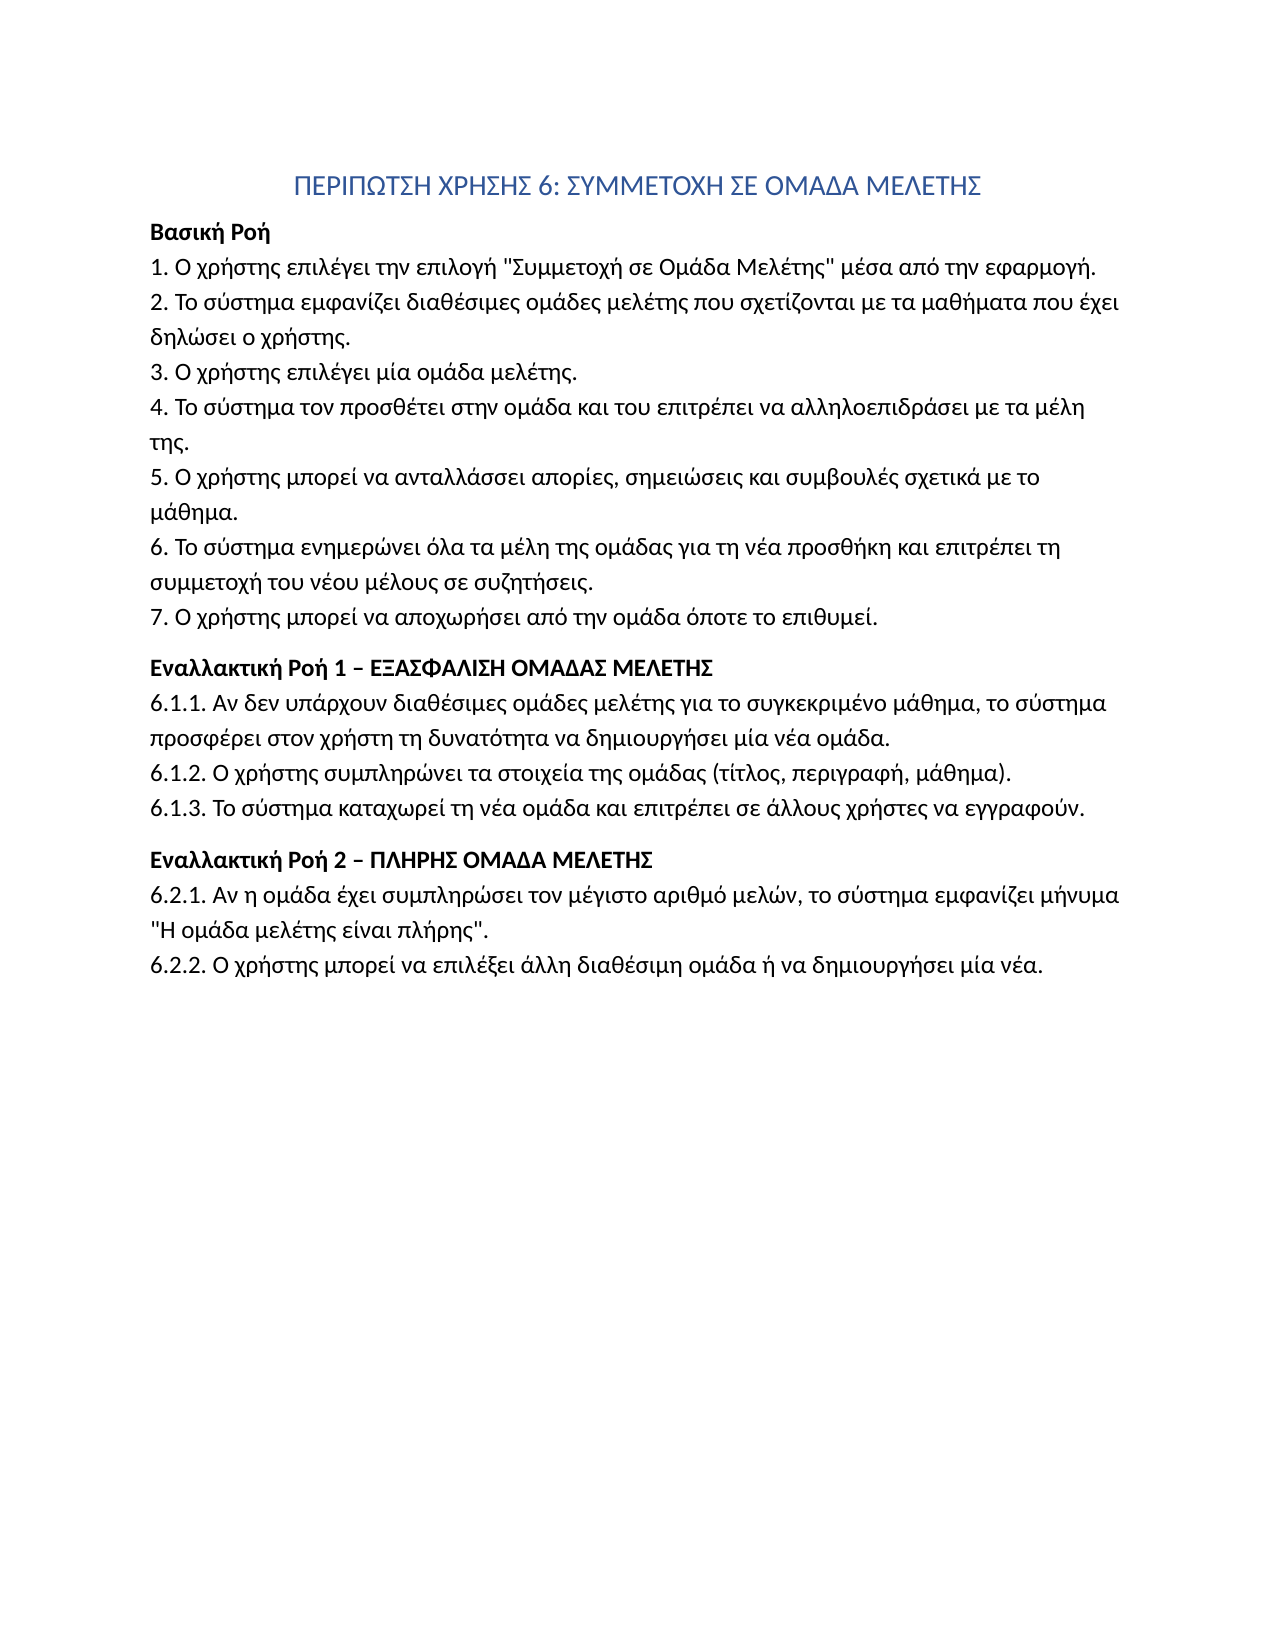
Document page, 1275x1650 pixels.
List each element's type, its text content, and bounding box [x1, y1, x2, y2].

text Βασική Ροή 1. Ο χρήστης επιλέγει την επιλογή "Συμμετοχή σε Ομάδα Μελέτης" μέσα από την εφαρμογή. 2. Το σύστημα εμφανίζει διαθέσιμες ομάδες μελέτης που σχετίζονται με τα μαθήματα που έχει δηλώσει ο χρήστης. 3. Ο χρήστης επιλέγει μία ομάδα μελέτης. 4. Το σύστημα τον προσθέτει στην ομάδα και του επιτρέπει να αλληλοεπιδράσει με τα μέλη της. 5. Ο χρήστης μπορεί να ανταλλάσσει απορίες, σημειώσεις και συμβουλές σχετικά με το μάθημα. 6. Το σύστημα ενημερώνει όλα τα μέλη της ομάδας για τη νέα προσθήκη και επιτρέπει τη συμμετοχή του νέου μέλους σε συζητήσεις. 7. Ο χρήστης μπορεί να αποχωρήσει από την ομάδα όποτε το επιθυμεί. [150, 216, 1125, 631]
subtitle ΠΕΡΙΠΩΤΣΗ ΧΡΗΣΗΣ 6: ΣΥΜΜΕΤΟΧΗ ΣΕ ΟΜΑΔΑ ΜΕΛΕΤΗΣ [150, 167, 1125, 202]
text Εναλλακτική Ροή 2 – ΠΛΗΡΗΣ ΟΜΑΔΑ ΜΕΛΕΤΗΣ 6.2.1. Αν η ομάδα έχει συμπληρώσει τον μέγιστο αριθμό μελών, το σύστημα εμφανίζει μήνυμα "Η ομάδα μελέτης είναι πλήρης". 6.2.2. Ο χρήστης μπορεί να επιλέξει άλλη διαθέσιμη ομάδα ή να δημιουργήσει μία νέα. [150, 844, 1125, 980]
text Εναλλακτική Ροή 1 – ΕΞΑΣΦΑΛΙΣΗ ΟΜΑΔΑΣ ΜΕΛΕΤΗΣ 6.1.1. Αν δεν υπάρχουν διαθέσιμες ομάδες μελέτης για το συγκεκριμένο μάθημα, το σύστημα προσφέρει στον χρήστη τη δυνατότητα να δημιουργήσει μία νέα ομάδα. 6.1.2. Ο χρήστης συμπληρώνει τα στοιχεία της ομάδας (τίτλος, περιγραφή, μάθημα). 6.1.3. Το σύστημα καταχωρεί τη νέα ομάδα και επιτρέπει σε άλλους χρήστες να εγγραφούν. [150, 653, 1125, 823]
